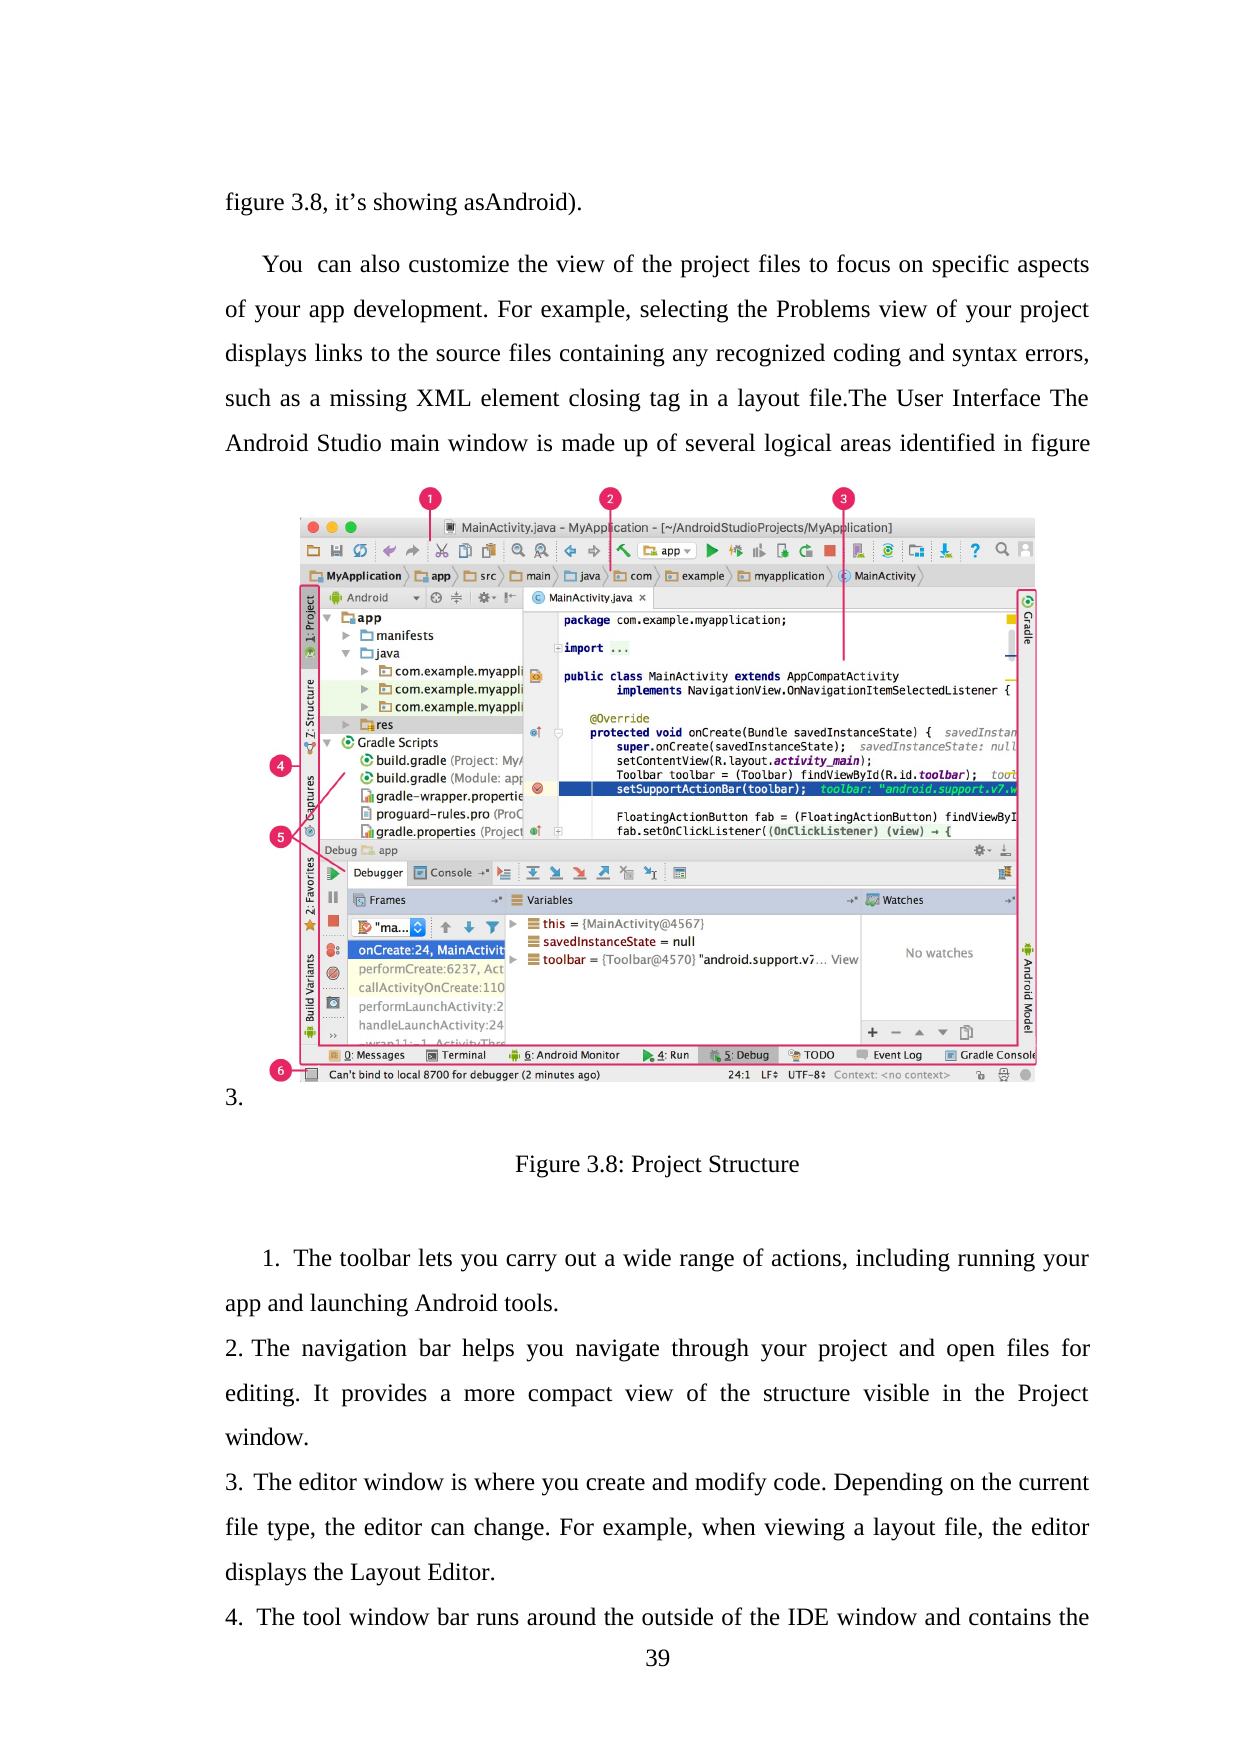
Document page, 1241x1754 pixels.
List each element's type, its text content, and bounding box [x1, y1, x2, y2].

text Figure 3.8: Project Structure [515, 1149, 1207, 1178]
list The navigation bar helps you navigate through your project and open files for editing. It provides a more compact view of the structure visible in the Project window. [225, 1333, 1090, 1451]
list The toolbar lets you carry out a wide range of actions, including running your app and launching Android tools. [225, 1243, 1090, 1317]
text You can also customize the view of the project files to focus on specific aspects of your app development. For example, selecting the Problems view of your project displays links to the source files containing any recognized coding and syntax errors, such as a missing XML element closing tag in a layout file.The User Interface The Android Studio main window is made up of several logical areas identified in figure 3. [225, 249, 1090, 1111]
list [225, 1602, 1090, 1631]
list The editor window is where you create and modify code. Depending on the current file type, the editor can change. For example, when viewing a layout file, the editor displays the Layout Editor. [225, 1467, 1090, 1586]
text figure 3.8, it’s showing asAndroid). [225, 187, 1207, 216]
